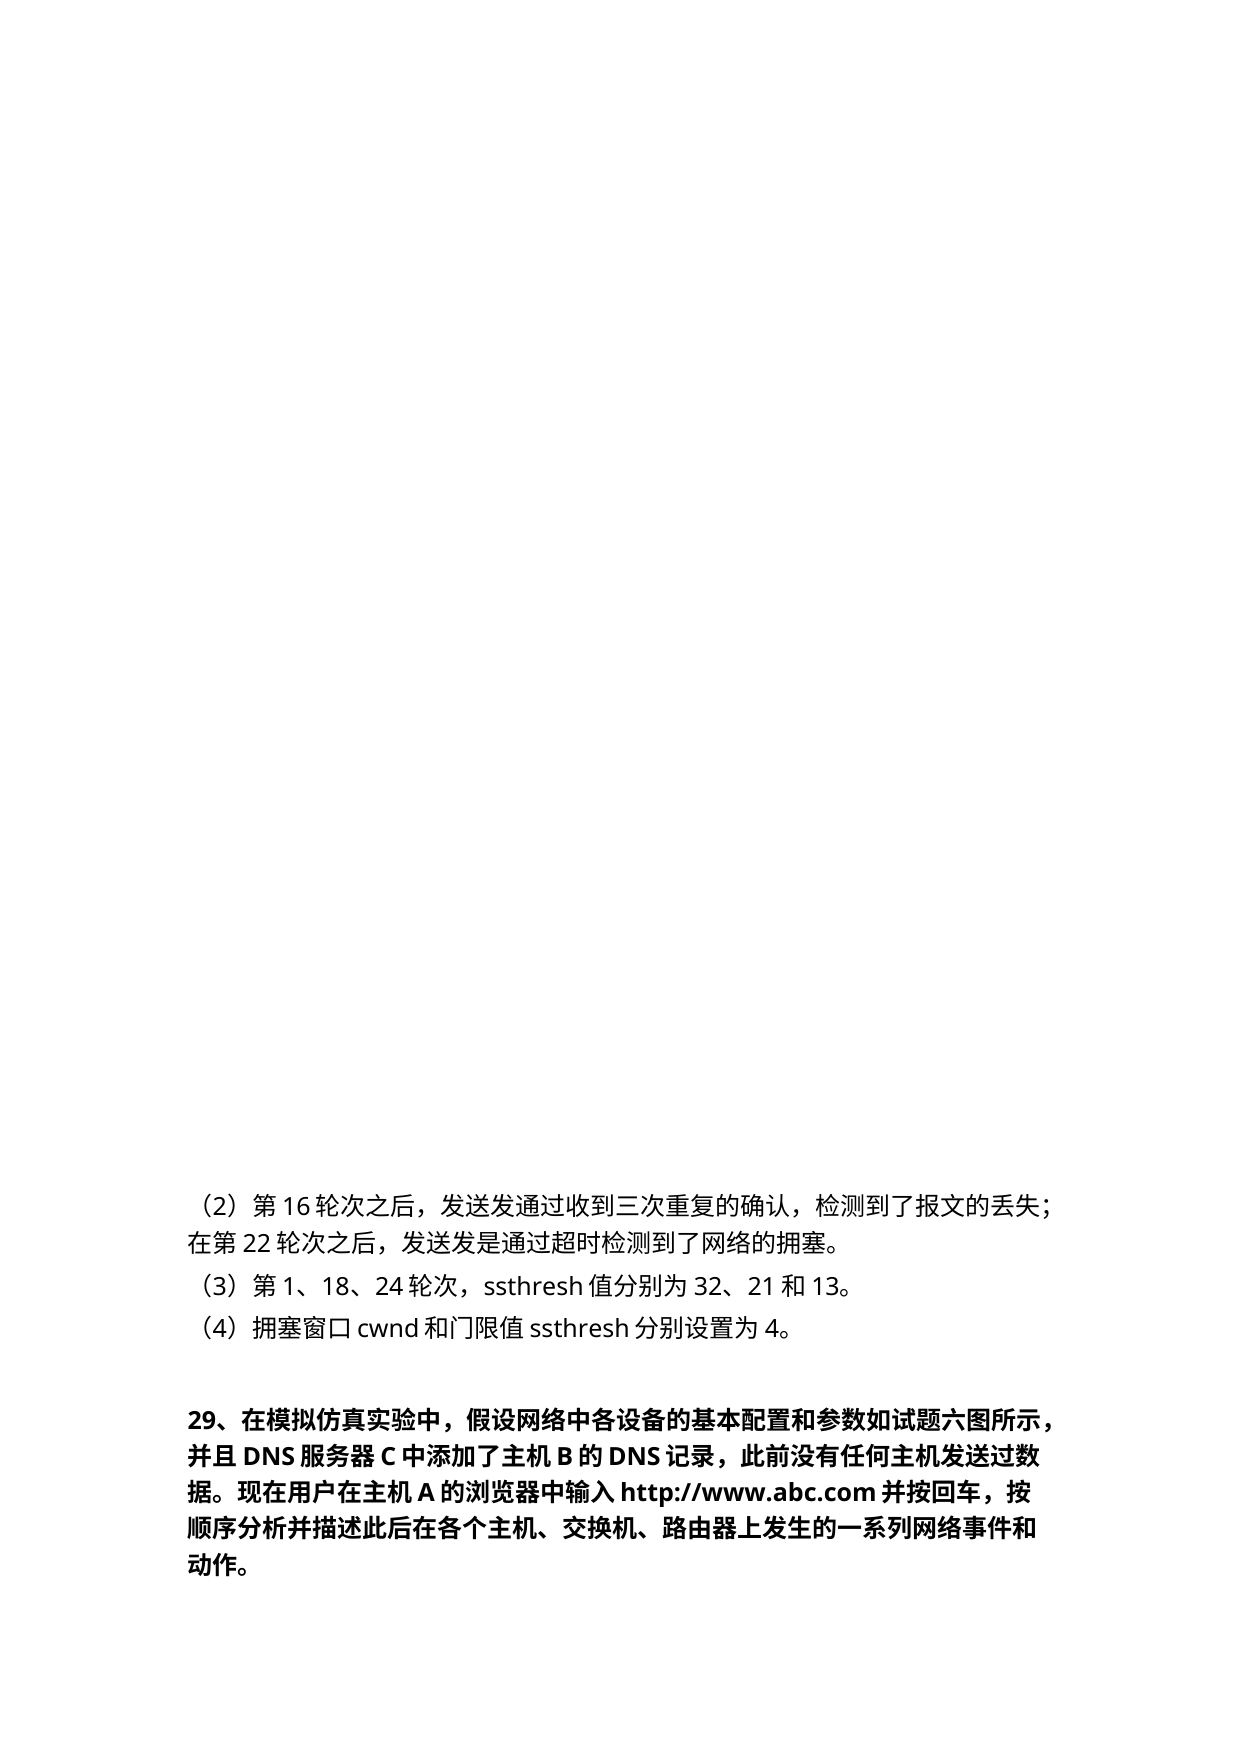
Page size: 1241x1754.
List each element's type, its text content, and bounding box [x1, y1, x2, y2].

text （4）拥塞窗口cwnd和门限值ssthresh分别设置为4。 [187, 1307, 1053, 1345]
text 29、在模拟仿真实验中，假设网络中各设备的基本配置和参数如试题六图所示，并且DNS服务器C中添加了主机B的DNS记录，此前没有任何主机发送过数据。现在用户在主机A的浏览器中输入http://www.abc.com并按回车，按顺序分析并描述此后在各个主机、交换机、路由器上发生的一系列网络事件和动作。 [187, 1400, 1053, 1581]
text （3）第1、18、24轮次，ssthresh值分别为32、21和13。 [187, 1265, 1053, 1302]
text （2）第16轮次之后，发送发通过收到三次重复的确认，检测到了报文的丢失；在第22轮次之后，发送发是通过超时检测到了网络的拥塞。 [187, 1185, 1053, 1260]
